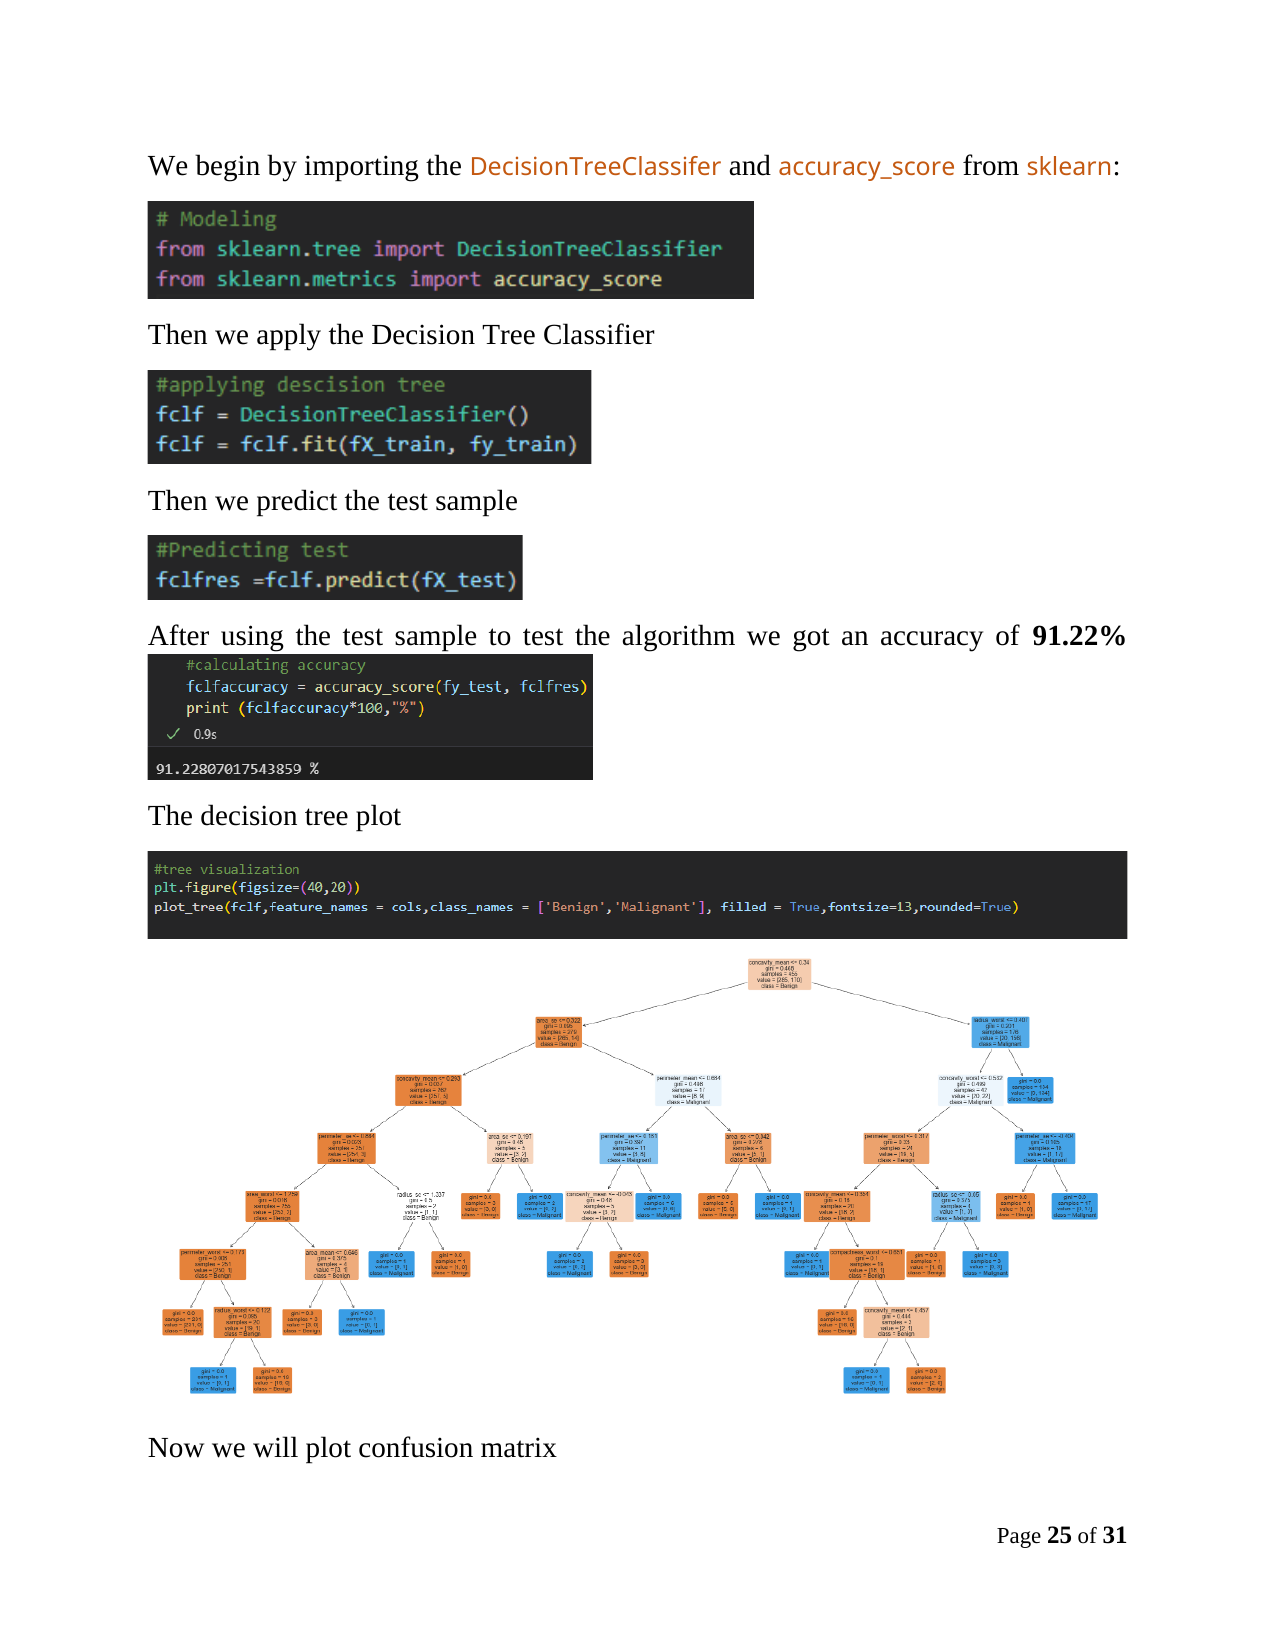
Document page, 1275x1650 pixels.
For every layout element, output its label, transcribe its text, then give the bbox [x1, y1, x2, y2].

picture [147, 201, 754, 299]
text The decision tree plot [148, 798, 1127, 832]
picture [147, 654, 593, 780]
text Then we apply the Decision Tree Classifier [148, 317, 1127, 351]
picture [150, 942, 1107, 1412]
picture [147, 535, 523, 600]
text We begin by importing the DecisionTreeClassifer and accuracy_score from sklearn: [148, 148, 1127, 182]
text Then we predict the test sample [148, 483, 1127, 516]
picture [147, 851, 1128, 939]
picture [147, 370, 592, 464]
